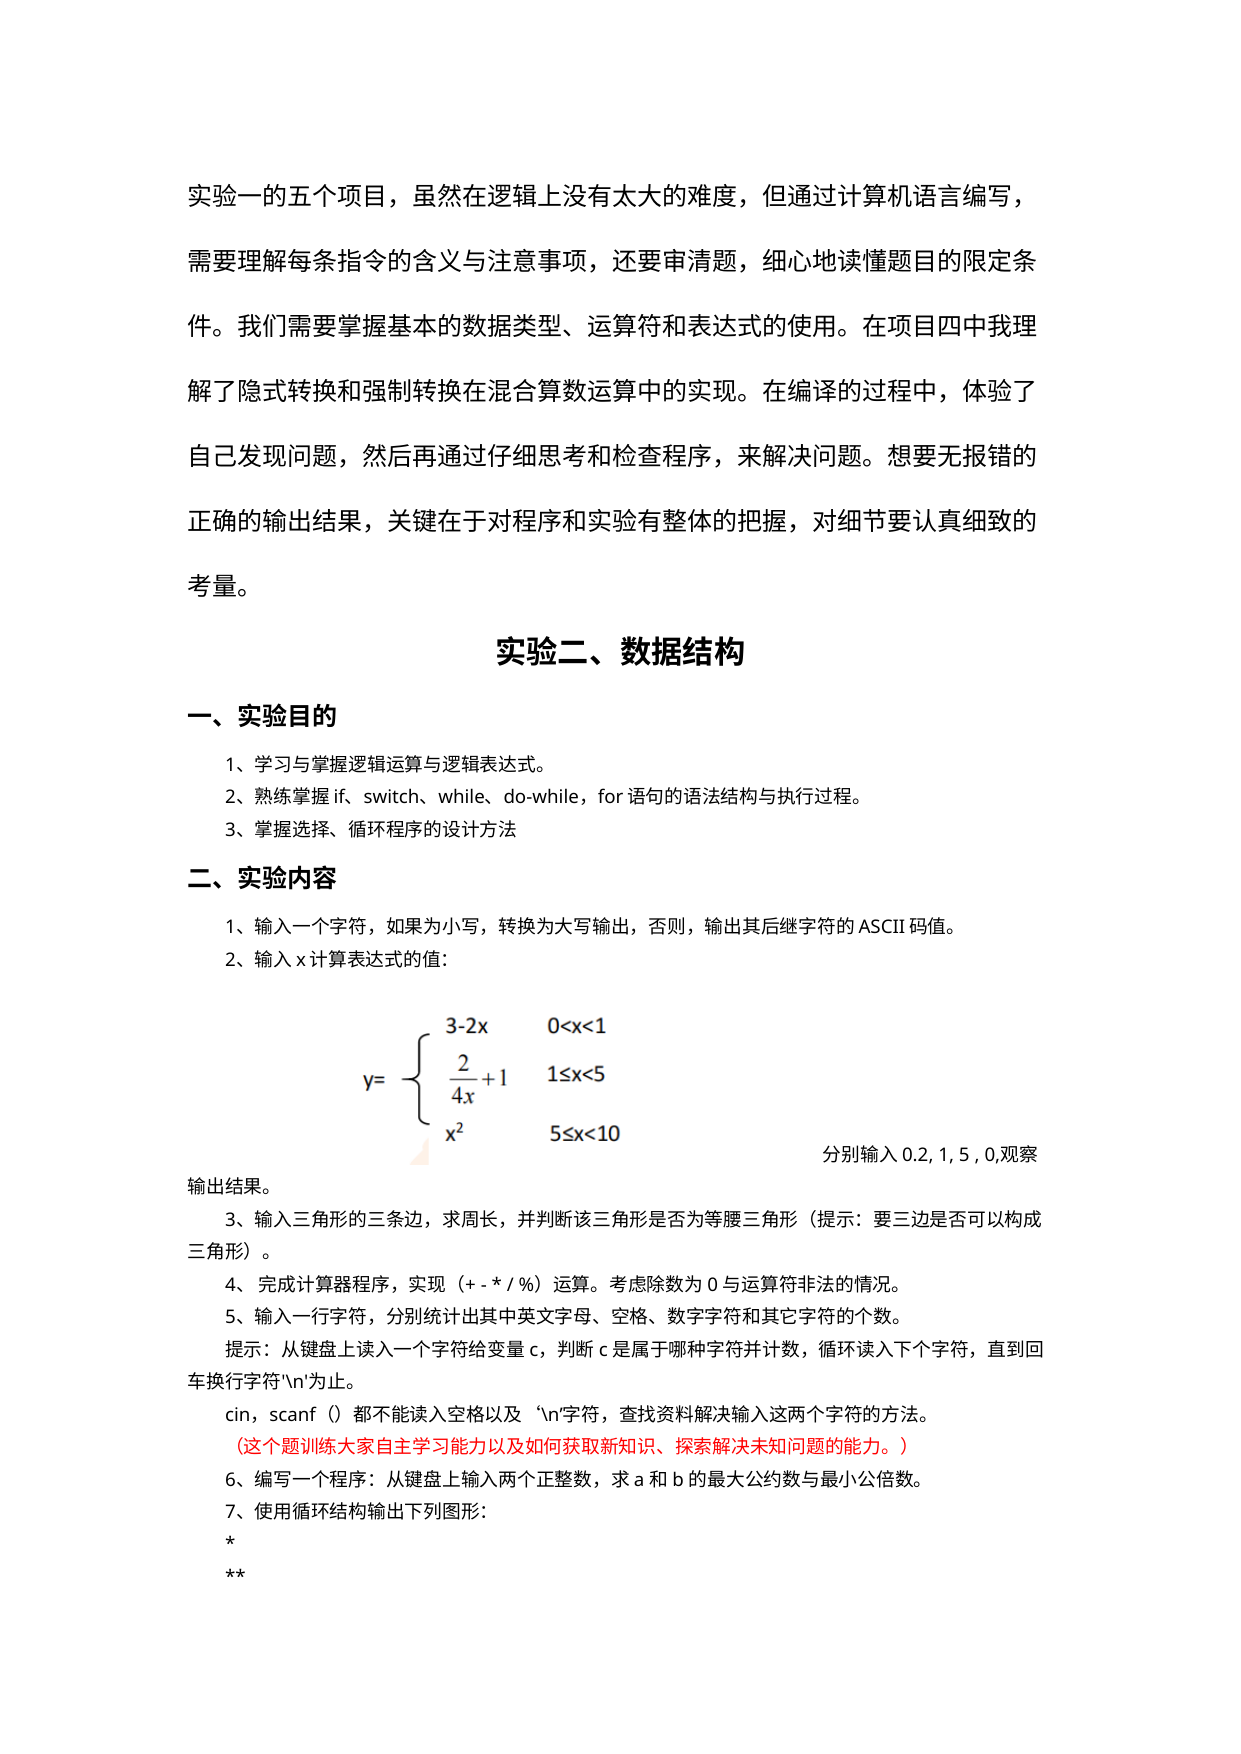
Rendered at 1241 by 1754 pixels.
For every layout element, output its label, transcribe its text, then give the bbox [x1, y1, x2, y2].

text 提示：从键盘上读入一个字符给变量 c，判断 c 是属于哪种字符并计数，循环读入下个字符，直到回车换行字符'\n'为止。 [187, 1332, 1053, 1397]
text 1、输入一个字符，如果为小写，转换为大写输出，否则，输出其后继字符的ASCII码值。 [187, 909, 1053, 942]
text （这个题训练大家自主学习能力以及如何获取新知识、探索解决未知问题的能力。） [187, 1429, 1053, 1462]
text 实验一的五个项目，虽然在逻辑上没有太大的难度，但通过计算机语言编写，需要理解每条指令的含义与注意事项，还要审清题，细心地读懂题目的限定条件。我们需要掌握基本的数据类型、运算符和表达式的使用。在项目四中我理解了隐式转换和强制转换在混合算数运算中的实现。在编译的过程中，体验了自己发现问题，然后再通过仔细思考和检查程序，来解决问题。想要无报错的正确的输出结果，关键在于对程序和实验有整体的把握，对细节要认真细致的考量。 [187, 162, 1053, 617]
text cin，scanf（）都不能读入空格以及‘\n’字符，查找资料解决输入这两个字符的方法。 [187, 1397, 1053, 1429]
text 6、编写一个程序：从键盘上输入两个正整数，求 a 和 b 的最大公约数与最小公倍数。 [187, 1462, 1053, 1494]
text 一、实验目的 [187, 682, 1053, 747]
text 7、使用循环结构输出下列图形： [187, 1494, 1053, 1527]
text 分别输入 0.2, 1, 5 , 0,观察输出结果。 [187, 1137, 1053, 1202]
text 二、实验内容 [187, 844, 1053, 909]
text 4、 完成计算器程序，实现（+ - * / %）运算。考虑除数为 0 与运算符非法的情况。 [187, 1267, 1053, 1299]
text 2、输入x计算表达式的值： [187, 942, 1053, 974]
text 5、输入一行字符，分别统计出其中英文字母、空格、数字字符和其它字符的个数。 [187, 1299, 1053, 1332]
text 2、熟练掌握if、switch、while、do-while，for语句的语法结构与执行过程。 [187, 779, 1053, 812]
picture [265, 1007, 804, 1165]
text 1、学习与掌握逻辑运算与逻辑表达式。 [187, 747, 1053, 779]
text 实验二、数据结构 [187, 617, 1053, 682]
text ** [187, 1559, 1053, 1592]
text * [187, 1527, 1053, 1559]
list 输入三角形的三条边，求周长，并判断该三角形是否为等腰三角形（提示：要三边是否可以构成三角形）。 [187, 1202, 1053, 1267]
text 3、掌握选择、循环程序的设计方法 [187, 812, 1053, 844]
